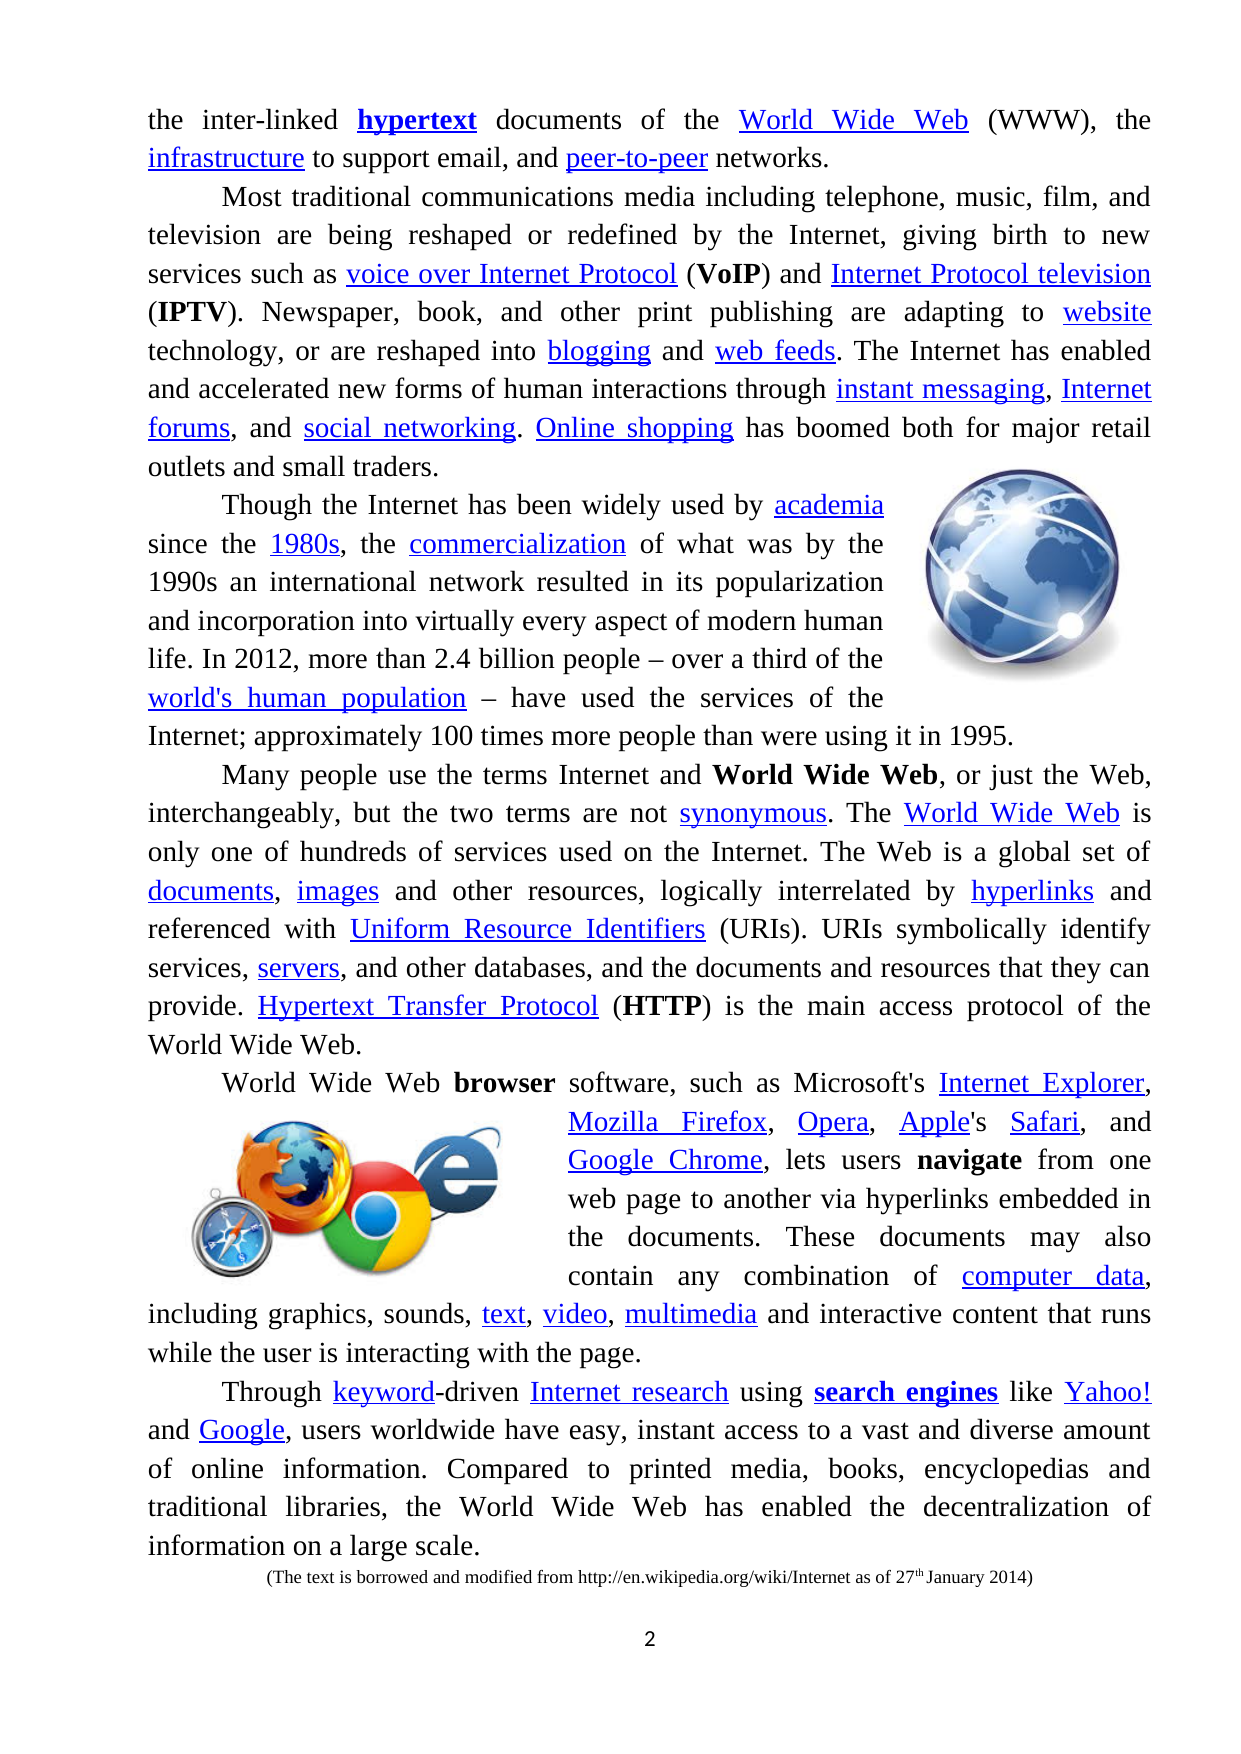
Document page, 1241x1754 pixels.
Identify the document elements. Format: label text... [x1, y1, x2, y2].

list Many people use the terms Internet and World Wide Web, or just the Web, interchangeably, but the two terms are not synonymous. The World Wide Web is only one of hundreds of services used on the Internet. The Web is a global set of documents, images and other resources, logically interrelated by hyperlinks and referenced with Uniform Resource Identifiers (URIs). URIs symbolically identify services, servers, and other databases, and the documents and resources that they can provide. Hypertext Transfer Protocol (HTTP) is the main access protocol of the World Wide Web. [148, 757, 1152, 1060]
list Through keyword-driven Internet research using search engines like Yahoo! and Google, users worldwide have easy, instant access to a vast and diverse amount of online information. Compared to printed media, books, encyclopedias and traditional libraries, the World Wide Web has enabled the decentralization of information on a large scale. [148, 1374, 1152, 1561]
picture [144, 1111, 549, 1294]
text Most traditional communications media including telephone, music, film, and television are being reshaped or redefined by the Internet, giving birth to new services such as voice over Internet Protocol (VoIP) and Internet Protocol television (IPTV). Newspaper, book, and other print publishing are adapting to website technology, or are reshaped into blogging and web feeds. The Internet has enabled and accelerated new forms of human interactions through instant messaging, Internet forums, and social networking. Online shopping has boomed both for major retail outlets and small traders. [148, 179, 1152, 482]
list Though the Internet has been widely used by academia since the 1980s, the commercialization of what was by the 1990s an international network resulted in its popularization and incorporation into virtually every aspect of modern human life. In 2012, more than 2.4 billion people – over a third of the world's human population – have used the services of the Internet; approximately 100 times more people than were using it in 1995. [148, 487, 1152, 752]
list World Wide Web browser software, such as Microsoft's Internet Explorer, Mozilla Firefox, Opera, Apple's Safari, and Google Chrome, lets users navigate from one web page to another via hyperlinks embedded in the documents. These documents may also contain any combination of computer data, including graphics, sounds, text, video, multimedia and interactive content that runs while the user is interacting with the page. [148, 1065, 1152, 1369]
text (The text is borrowed and modified from http://en.wikipedia.org/wiki/Internet as of 27th January 2014) [148, 1566, 1152, 1588]
picture [903, 452, 1136, 686]
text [148, 102, 1152, 174]
